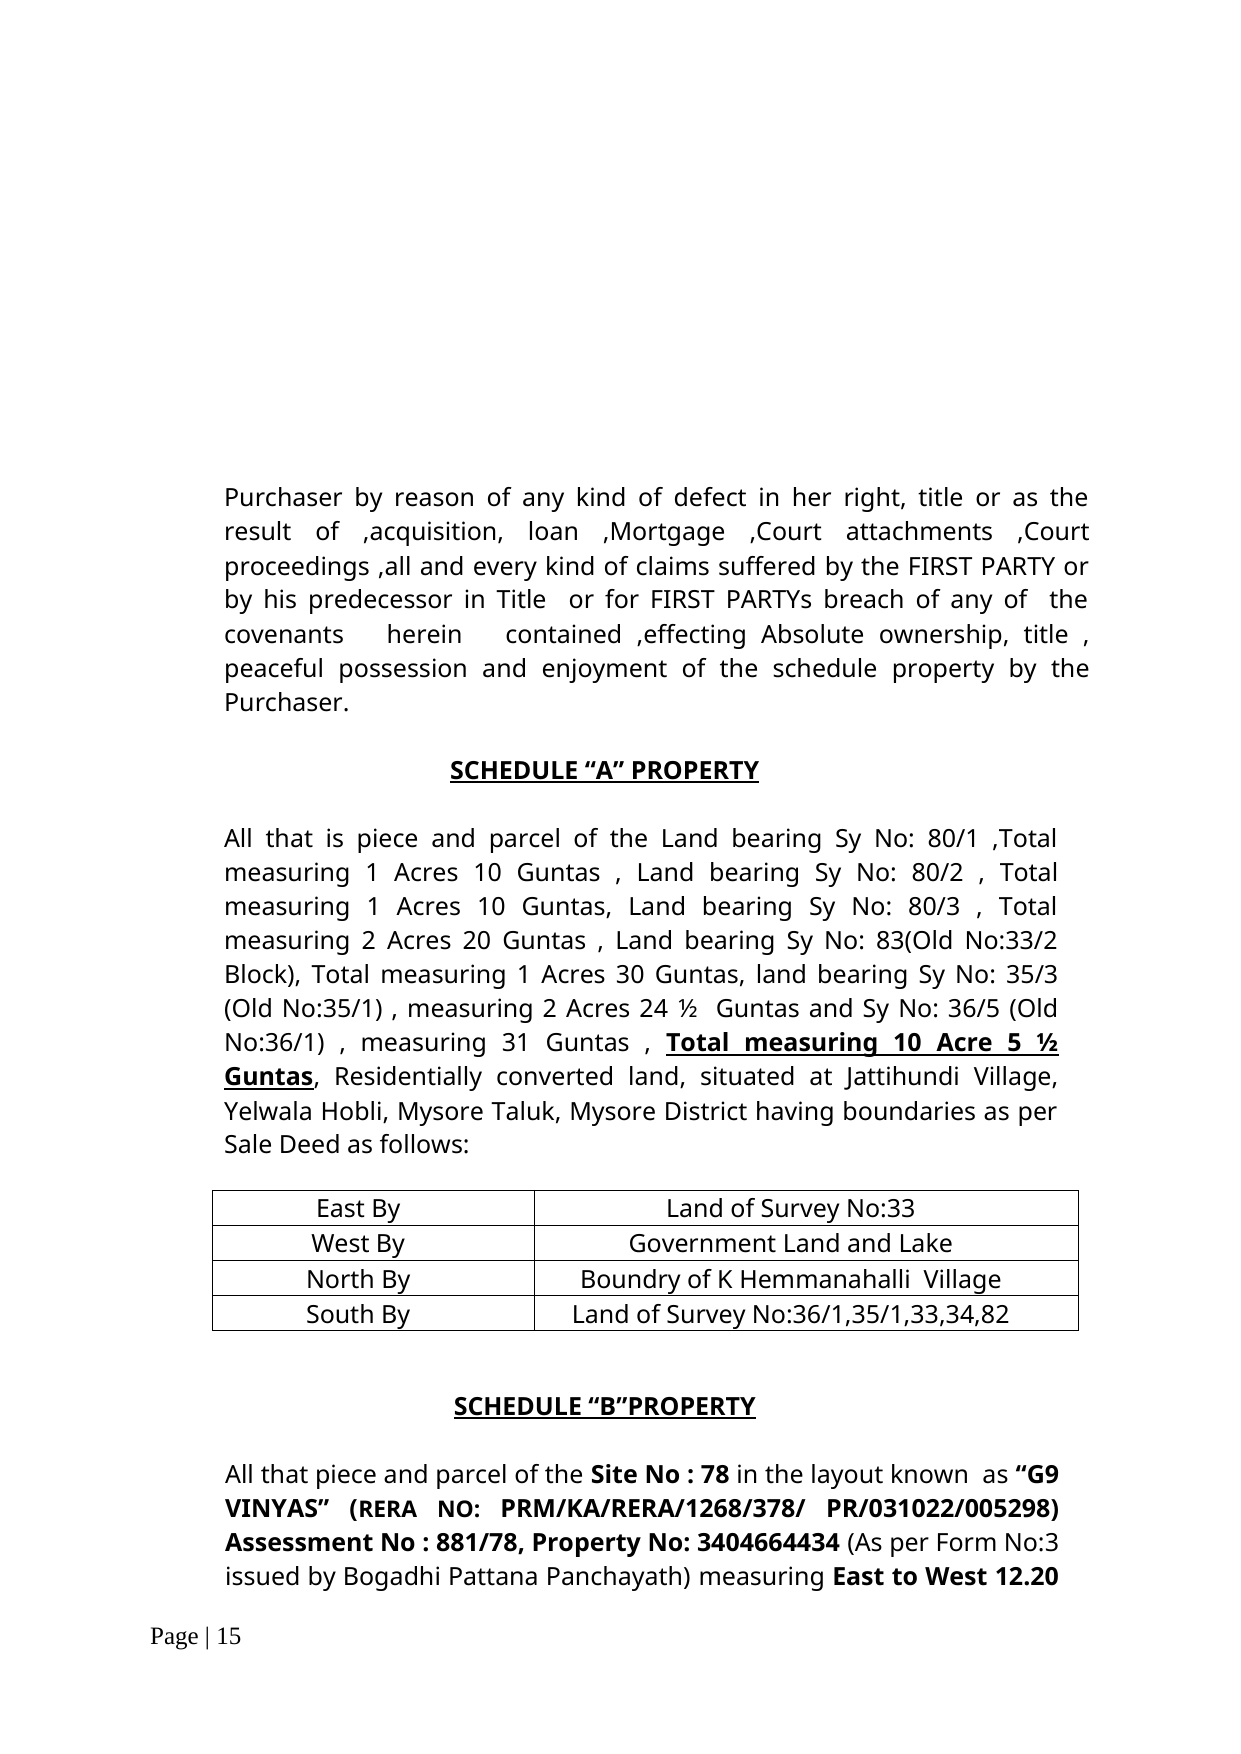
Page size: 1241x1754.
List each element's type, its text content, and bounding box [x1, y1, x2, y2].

table_cell South By [213, 1296, 534, 1330]
table_cell North By [213, 1261, 534, 1295]
table_cell Boundry of K Hemmanahalli Village [535, 1261, 1078, 1295]
table_header East By [213, 1191, 534, 1225]
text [224, 480, 1090, 718]
list All that is piece and parcel of the Land bearing Sy No: 80/1 ,Total measuring 1 Acres 10 Guntas , Land bearing Sy No: 80/2 , Total measuring 1 Acres 10 Guntas, Land bearing Sy No: 80/3 , Total measuring 2 Acres 20 Guntas , Land bearing Sy No: 83(Old No:33/2 Block), Total measuring 1 Acres 30 Guntas, land bearing Sy No: 35/3 (Old No:35/1) , measuring 2 Acres 24 ½ Guntas and Sy No: 36/5 (Old No:36/1) , measuring 31 Guntas , Total measuring 10 Acre 5 ½ Guntas, Residentially converted land, situated at Jattihundi Village, Yelwala Hobli, Mysore Taluk, Mysore District having boundaries as per Sale Deed as follows: [224, 821, 1059, 1161]
table_cell West By [213, 1226, 534, 1260]
text SCHEDULE “B”PROPERTY [150, 1388, 1059, 1422]
text SCHEDULE “A” PROPERTY [150, 752, 1059, 787]
table_cell Land of Survey No:36/1,35/1,33,34,82 [535, 1296, 1078, 1330]
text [225, 1456, 1059, 1593]
table_cell Government Land and Lake [535, 1226, 1078, 1260]
table_header Land of Survey No:33 [535, 1191, 1078, 1225]
